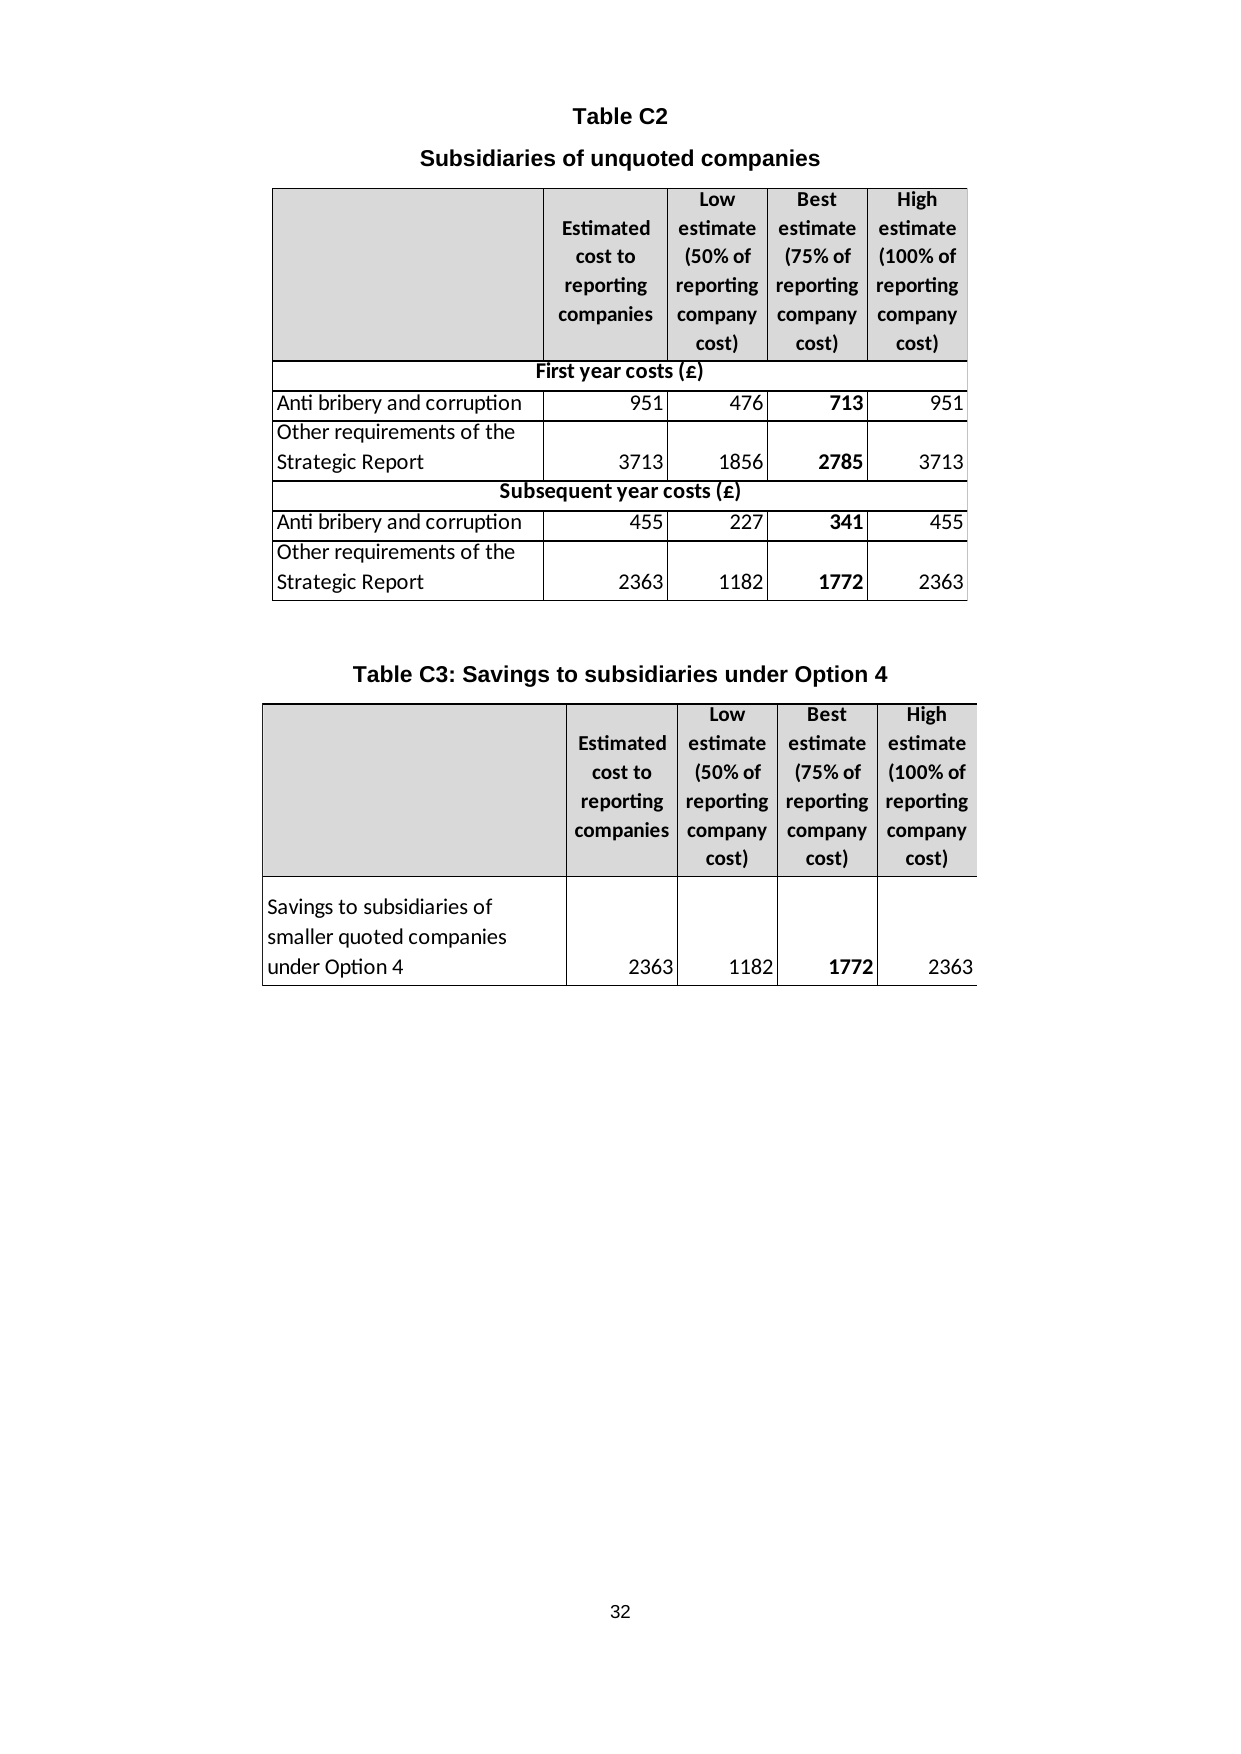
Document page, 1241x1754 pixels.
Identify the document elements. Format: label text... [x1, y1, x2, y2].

text Subsidiaries of unquoted companies [89, 145, 1152, 172]
text Table C3: Savings to subsidiaries under Option 4 [89, 661, 1152, 687]
text Table C2 [89, 103, 1152, 129]
